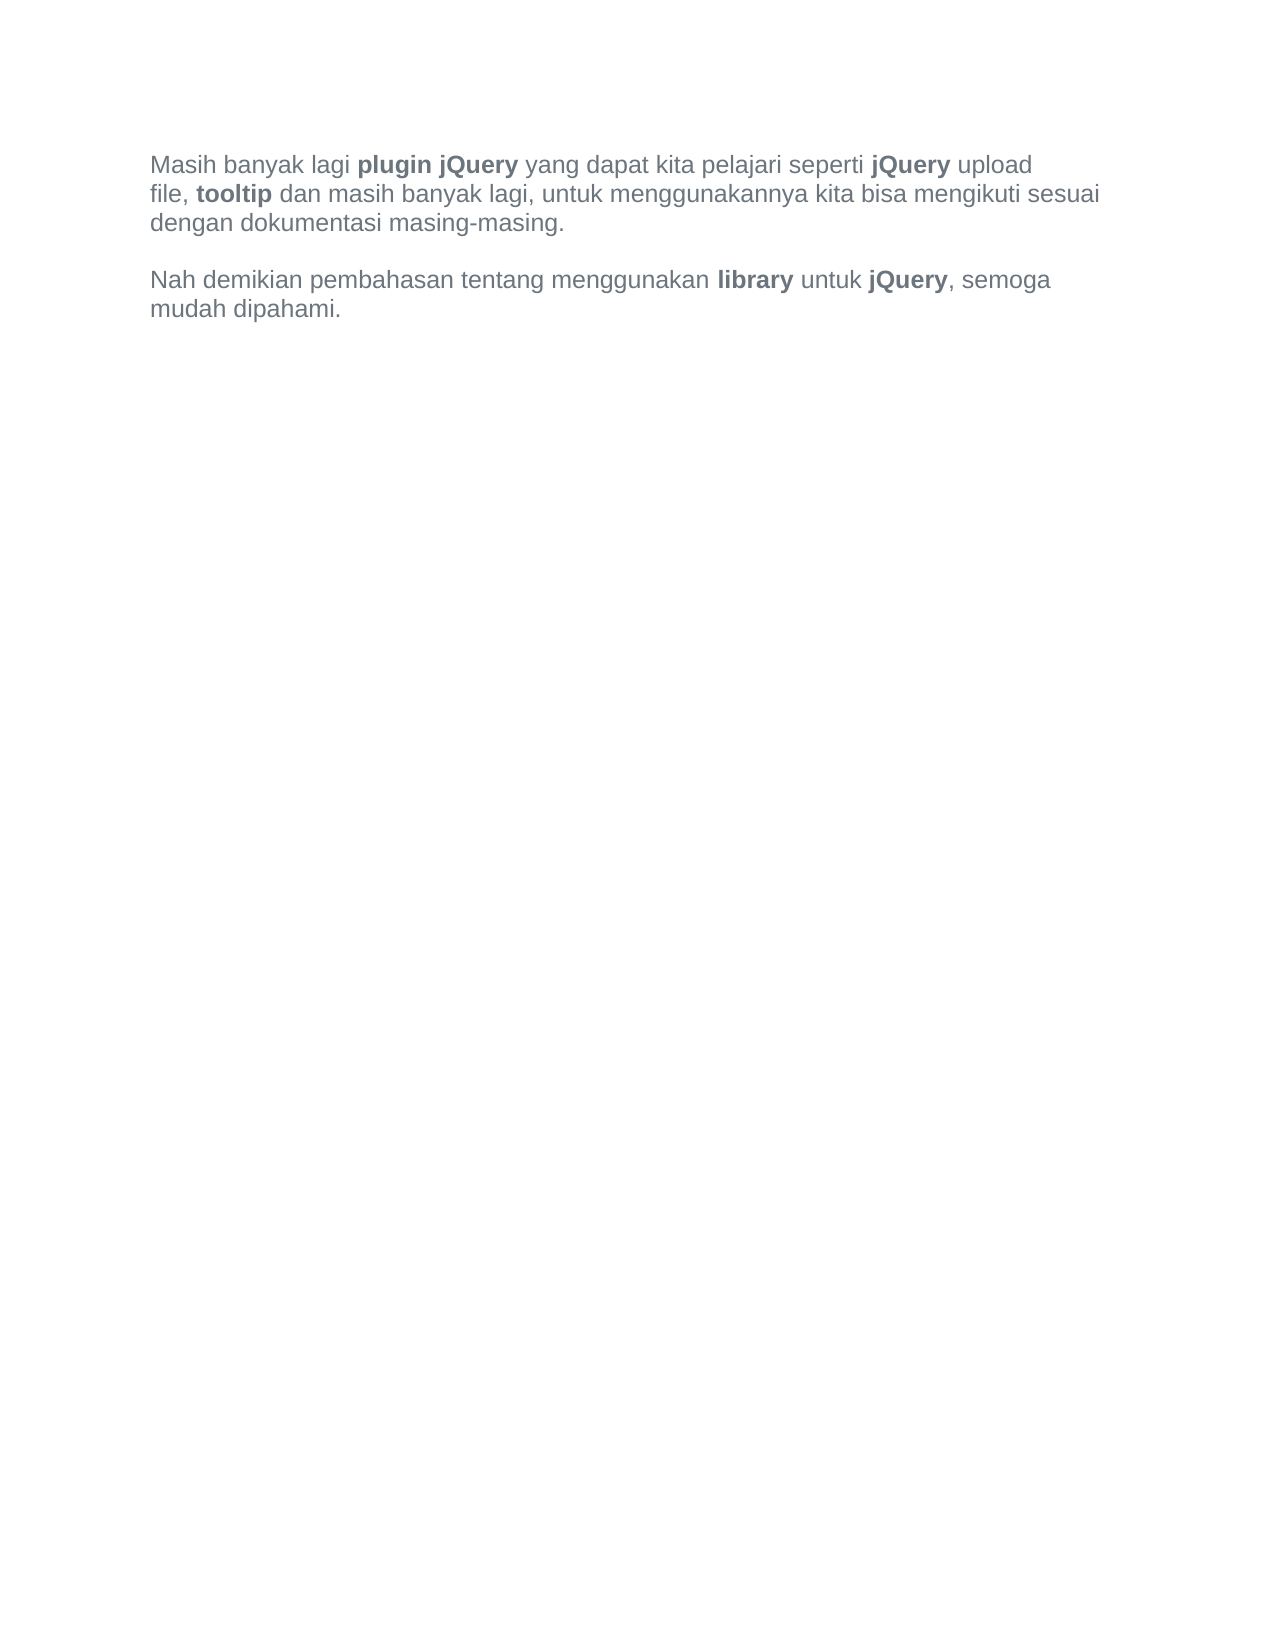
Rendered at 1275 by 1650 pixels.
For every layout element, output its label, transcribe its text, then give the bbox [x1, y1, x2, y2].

text Nah demikian pembahasan tentang menggunakan library untuk jQuery, semoga mudah dipahami. [150, 265, 1125, 323]
text Masih banyak lagi plugin jQuery yang dapat kita pelajari seperti jQuery upload file, tooltip dan masih banyak lagi, untuk menggunakannya kita bisa mengikuti sesuai dengan dokumentasi masing-masing. [150, 150, 1125, 236]
